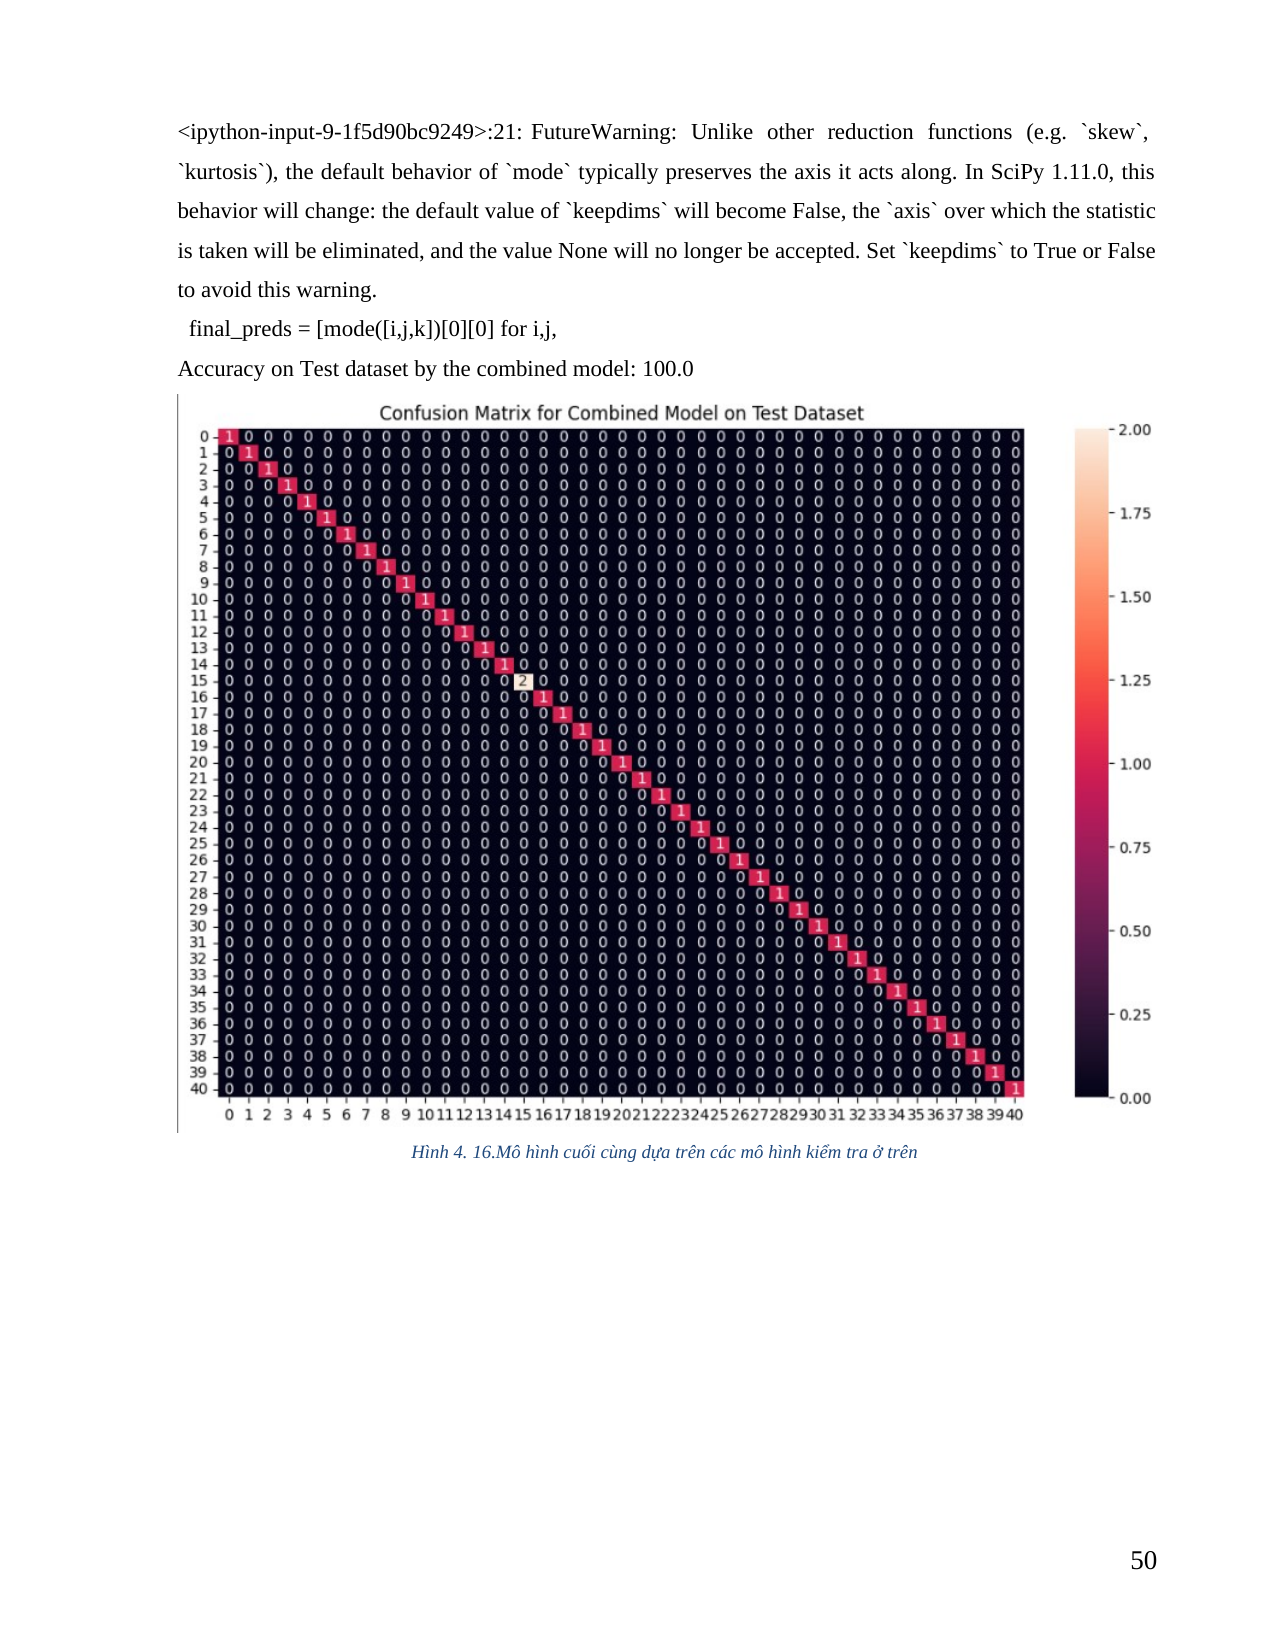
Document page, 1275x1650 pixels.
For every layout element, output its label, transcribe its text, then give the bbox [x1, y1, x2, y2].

picture [177, 394, 1152, 1133]
text Accuracy on Test dataset by the combined model: 100.0 [177, 355, 1221, 382]
text final_preds = [mode([i,j,k])[0][0] for i,j, [189, 316, 1221, 342]
text `kurtosis`), the default behavior of `mode` typically preserves the axis it acts along. In SciPy 1.11.0, this behavior will change: the default value of `keepdims` will become False, the `axis` over which the statistic is taken will be eliminated, and the value None will no longer be accepted. Set `keepdims` to True or False to avoid this warning. [177, 158, 1157, 303]
text <ipython-input-9-1f5d90bc9249>:21: FutureWarning: Unlike other reduction functions (e.g. `skew`, [177, 118, 1221, 144]
